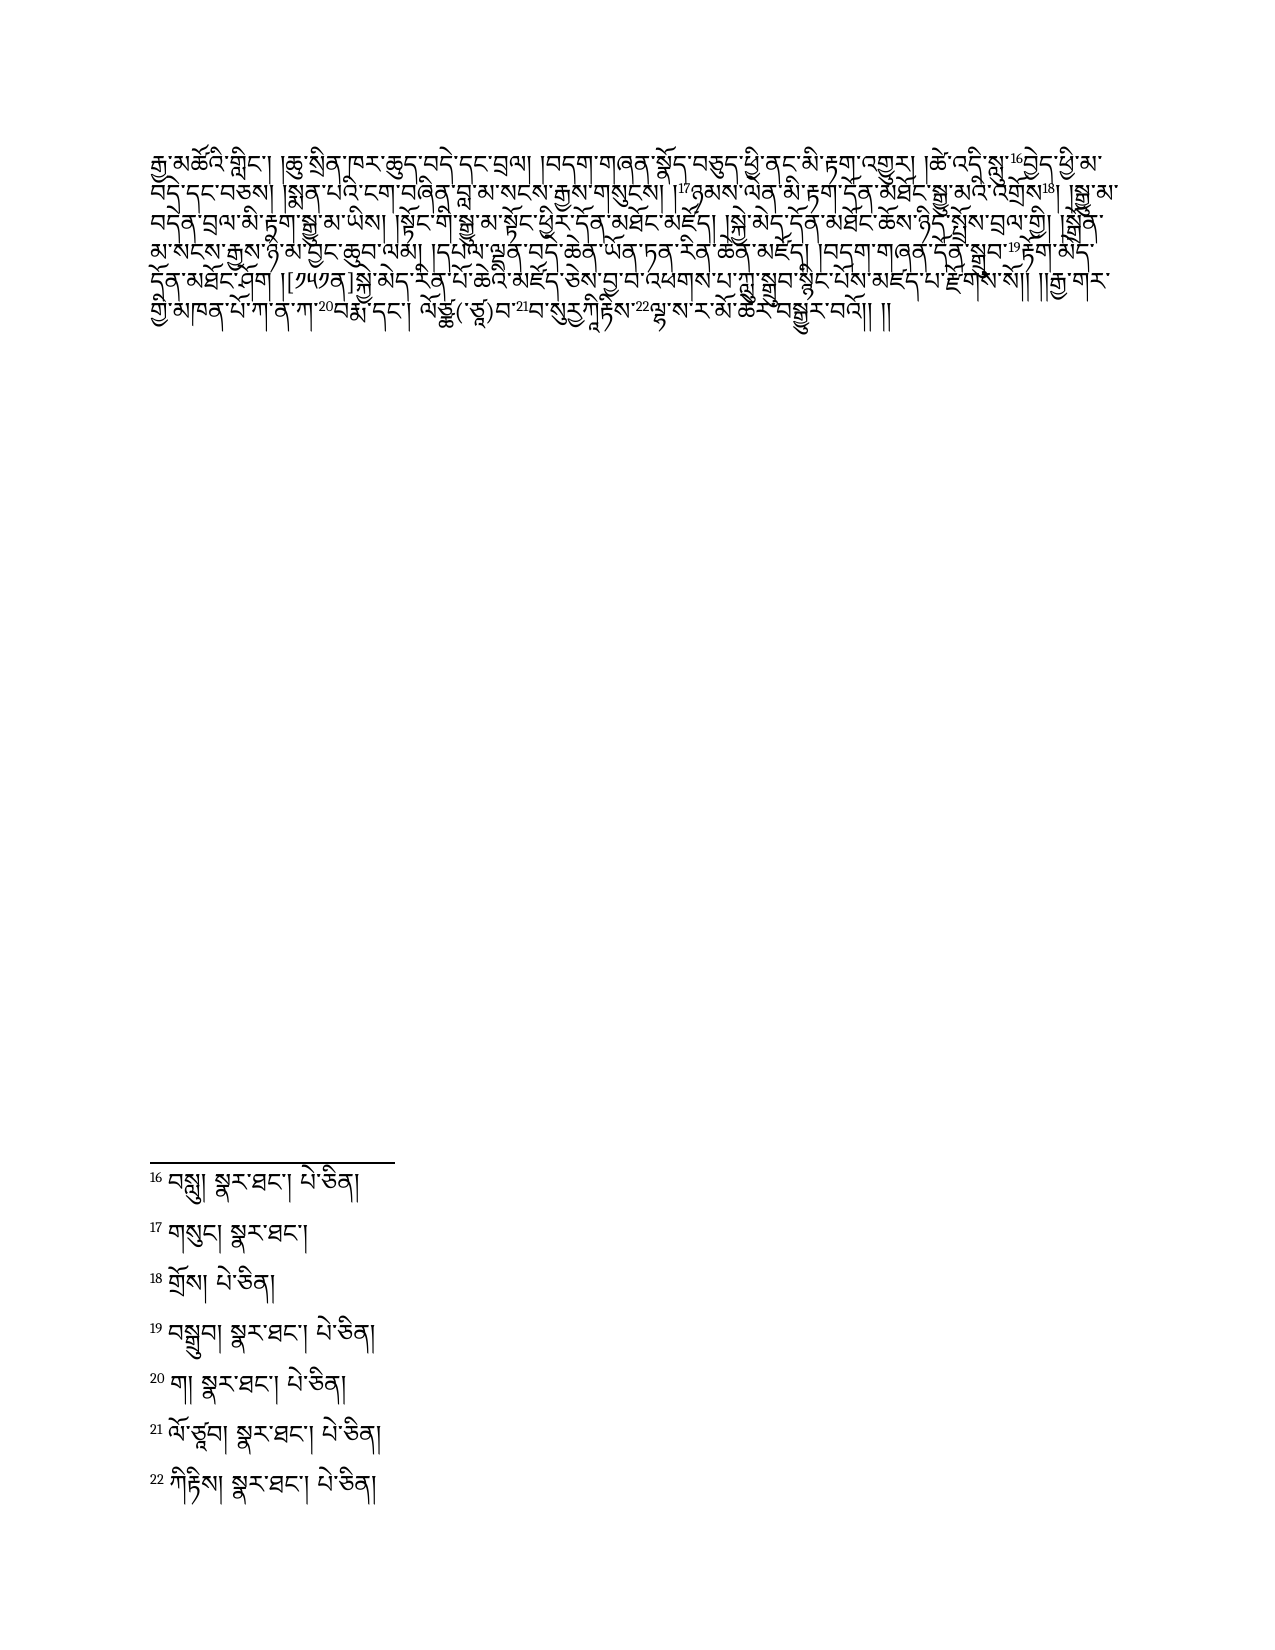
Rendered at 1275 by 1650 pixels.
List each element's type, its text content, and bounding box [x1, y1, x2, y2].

text [དབུ་མ། ཙ། ༡༥༠ན]༄༅༅། །རྒྱ་གར་སྐད་དུ། རཏྣ་ཨ་སཱུ་ཀོ་ཥ་ནཱ་མ། བོད་སྐད་དུ། སྐྱེ་མེད་རིན་པོ་ཆེའི་མཛོད་ཅེས་བྱ་བ། རྨ་བྱ་ཆེན་མོ་རྨ་བྱ་ལྟར་མཛེས་བདེ་གཤེགས་ཡུམ། །བཅོམ་ལྡན་མ་ལ་བདག་འདུད་གུས་པས་ཕྱག་འཚལ་འདུད། །གང་གི་དྲིན་གྱིས་མ་རྟོགས་རྟོགས་བྱེད་སྟོང་པ་ཡིས། །དོན་མཐོང་ཡེ་ཤེས་ཉི་མ་བྱང་ཆུབ་ལམ་གྱི་སྒྲོན། །སྐྱེ་མེད་སྤྲོས་བྲལ་གཉིས་མེད་གཉིས་སུ་མེད་པ་ཡི། །ཡང་དག་ལམ་མཁན་བདེ་འབྱུང་ཆོས་ཉིད་ཆོས་སྐུའི་སྤྱན། །གཟུགས་འཛིན་ཆགས་བྲལ་རྒྱ་མཚོའི་གླིང་། །སྙིང་རྗེའི་བློ་ཅན་དེད་དཔོན་མཆོག །མུ་ཏིག་ལྟར་དཀར་རིན་ཆེན་བརྒྱན། །གཞུང་ལམ་འབྲས་བུ་བྱང་ཆུབ་མཛོད། །ཤེས་སྤངས་རྟེན་ཐོབ་འཁོར་འདས་སྟོང་། །སྟོང་ཉིད་འཁོར་འདས་སྙིང་པོ་ཅན། །གཞི་ལམ་འབྲས་བུ་སྐྱེ་མེད་ཀྱི། །གཞི་རྩ་དྲན་མེད་བློ་ལས་འདས། །སེམས་མེད་སེམས་ལས་བྱུང་བའང་མེད། །བྱ་བྲལ་རེ་དོགས་རྒྱུན་ཐག་ཆད། །ཤིང་ལས་མི་སྐྱེ་ཤིང་ལས་སྦྲུལ། །ཆུ་ལས་མེ་བྱུང་ངེས་མེད་སྟོང་། །སྣོད་[༡༥༠བ]བཅུད་ཆུ་ལྦུ་སྙིང་པོ་མེད། །ཆུ་ཤིང་གར་མཁན་ལྟར་འགྱུར་ཏེ། །སངས་རྒྱས་སེམས་ཅན་རིགས་དྲུག་ནི། །དངོས་ཡིད་ཐ་དད་སྣང་དང་བྲལ། །མཚན་གཞི་མོ་གཤམ་མཚན་ཉིད་ནི། །ཡི་གེ་སྤྲོས་དང་བྲལ་བ་ཉིད། །ཅིར་ཡང་མི་རྟོག་སྟོང་པ་སྟེ། །ཡིད་ལ་མི་བྱེད་སྐྱེ་འཆི་མེད། །སྣང་བ་སྒྱུ་མ་དགེ་སྡིག་བྲལ། །སྟོང་དང་སྙིང་རྗེ་འཁོར་འདས་སྟོང་། །སྒྱུ་མ་གསལ་སྟོང་བརྗོད་མེད་ཀྱི། །ཆོས་ཉིད་གསལ་དངོས་རྟོག་པ་མེད། །གྲུབ་པ་མེད་པའི་ཆོས་རྣམས་ལ། །གཉིས་དང་གསུམ་སོགས་ག་ལ་སྲིད། །སྣང་སེམས་ཁས་ལེན་སྤྲོས་དང་བྲལ། །ཆོས་ཉིད་བློ་འདས་བསྒོམ་དུ་མེད། །དངོས་རྣམས་སྣང་ཙམ་ཉིད་ན་ནི། །སྣང་བ་ཉིད་ཀྱིས་སྟོང་པའི་ཕྱིར། །ཆོས་རྣམས་སྣང་མེད་སྟོང་པ་ཉིད། །སྟོང་ཉིད་ཅིར་ཡང་མི་རྟོག་སྟོང་། །སྣང་བ་སྒྱུ་མ་སྨིག་རྒྱུ་བདེན་དང་བྲལ། །བརྟགས་པ་ན་བུན་ཆུ་ལྦུ་སྙིང་པོ་མེད། །བྲག་ཅ་གྲག་སྟོང་བདེན་བྲལ་སྒྲ་ཡིས་སྟོང་། །མི་རྟག་མི་བརྟན་སླུ་བྱེད་སྒྱུ་མའི་གཟུགས། །རྒྱུ་བྱུང་རྒྱལ་སྲིད་རྐྱེན་གྱིས་མི་རྟག་ཅིང་། །ཡིད་འོང་ལྷ་གནས་དཔལ་ལྡན་འཇིག་དང་བཅས། །མཚན་མོ་གཡེང་མེད་སྐམ་ས་ཤིང་བྲལ་ཀྱང་། །མེ་བདུན་ཆུ་ལ་རླུང་གིས་གཏོར་མི་རྟག །གང་ཡང་མི་རྟག་སླུ་ཕྱིར་སྙིང་པོ་མེད། །འདོད་ཆགས་ཆུ་ལྟར་དགྲ་བུ་ལན་ཆགས་སྙེགས། །སྒེག་མོ་གཟུགས་འཚོང་བྱས་པ་དྲིན་མི་གཟོ། །འདོད་པ་ལན་ཚྭའི་ཆུ་འཐུང་སྲིད་མི་ལྡོག །རྔོན་པའི་གླུ་དབྱངས་རི་དྭགས་སྲོག་དང་འབྲེལ། །གཤིན་རྗེའི་གཤེད་མ་རྒྱ་མཚོའི་གླིང་། །ཆུ་སྲིན་ཁར་ཆུད་བདེ་དང་བྲལ། །བདག་གཞན་སྣོད་བཅུད་ཕྱི་ནང་མི་རྟག་འགྱུར། །ཚེ་འདི་སླུ་བྱེད་ཕྱི་མ་བདེ་དང་བཅས། །སྨན་པའི་ངག་བཞིན་བླ་མ་སངས་རྒྱས་གསུངས། །ཉམས་ལེན་མི་རྟག་དོན་མཐོང་སྒྱུ་མའི་འགྲོས། །སྒྱུ་མ་བདེན་བྲལ་མི་རྟག་སྒྱུ་མ་ཡིས། །སྟོང་གི་སྒྱུ་མ་སྟོང་ཕྱིར་དོན་མཐོང་མཛོད། །སྐྱེ་མེད་དོན་མཐོང་ཆོས་ཉིད་སྤྲོས་བྲལ་གྱི། །སྒྲོན་མ་སངས་རྒྱས་ཉི་མ་བྱང་ཆུབ་ལམ། །དཔལ་ལྡན་བདེ་ཆེན་ཡོན་ཏན་རིན་ཆེན་མཛོད། །བདག་གཞན་དོན་སྒྲུབ་རྟོག་མེད་དོན་མཐོང་ཤོག །[༡༥༡ན]སྐྱེ་མེད་རིན་པོ་ཆེའི་མཛོད་ཅེས་བྱ་བ་འཕགས་པ་ཀླུ་སྒྲུབ་སྙིང་པོས་མཛད་པ་རྫོགས་སོ།། །།རྒྱ་གར་གྱི་མཁན་པོ་ཀ་ན་ཀ་བརྨ་དང་། ལོཙྪ(་ཙཱ)བ་བ་སུརྱཀཱིརྟིས་ལྷ་ས་ར་མོ་ཆེར་བསྒྱུར་བའོ།། །། [150, 150, 1125, 327]
